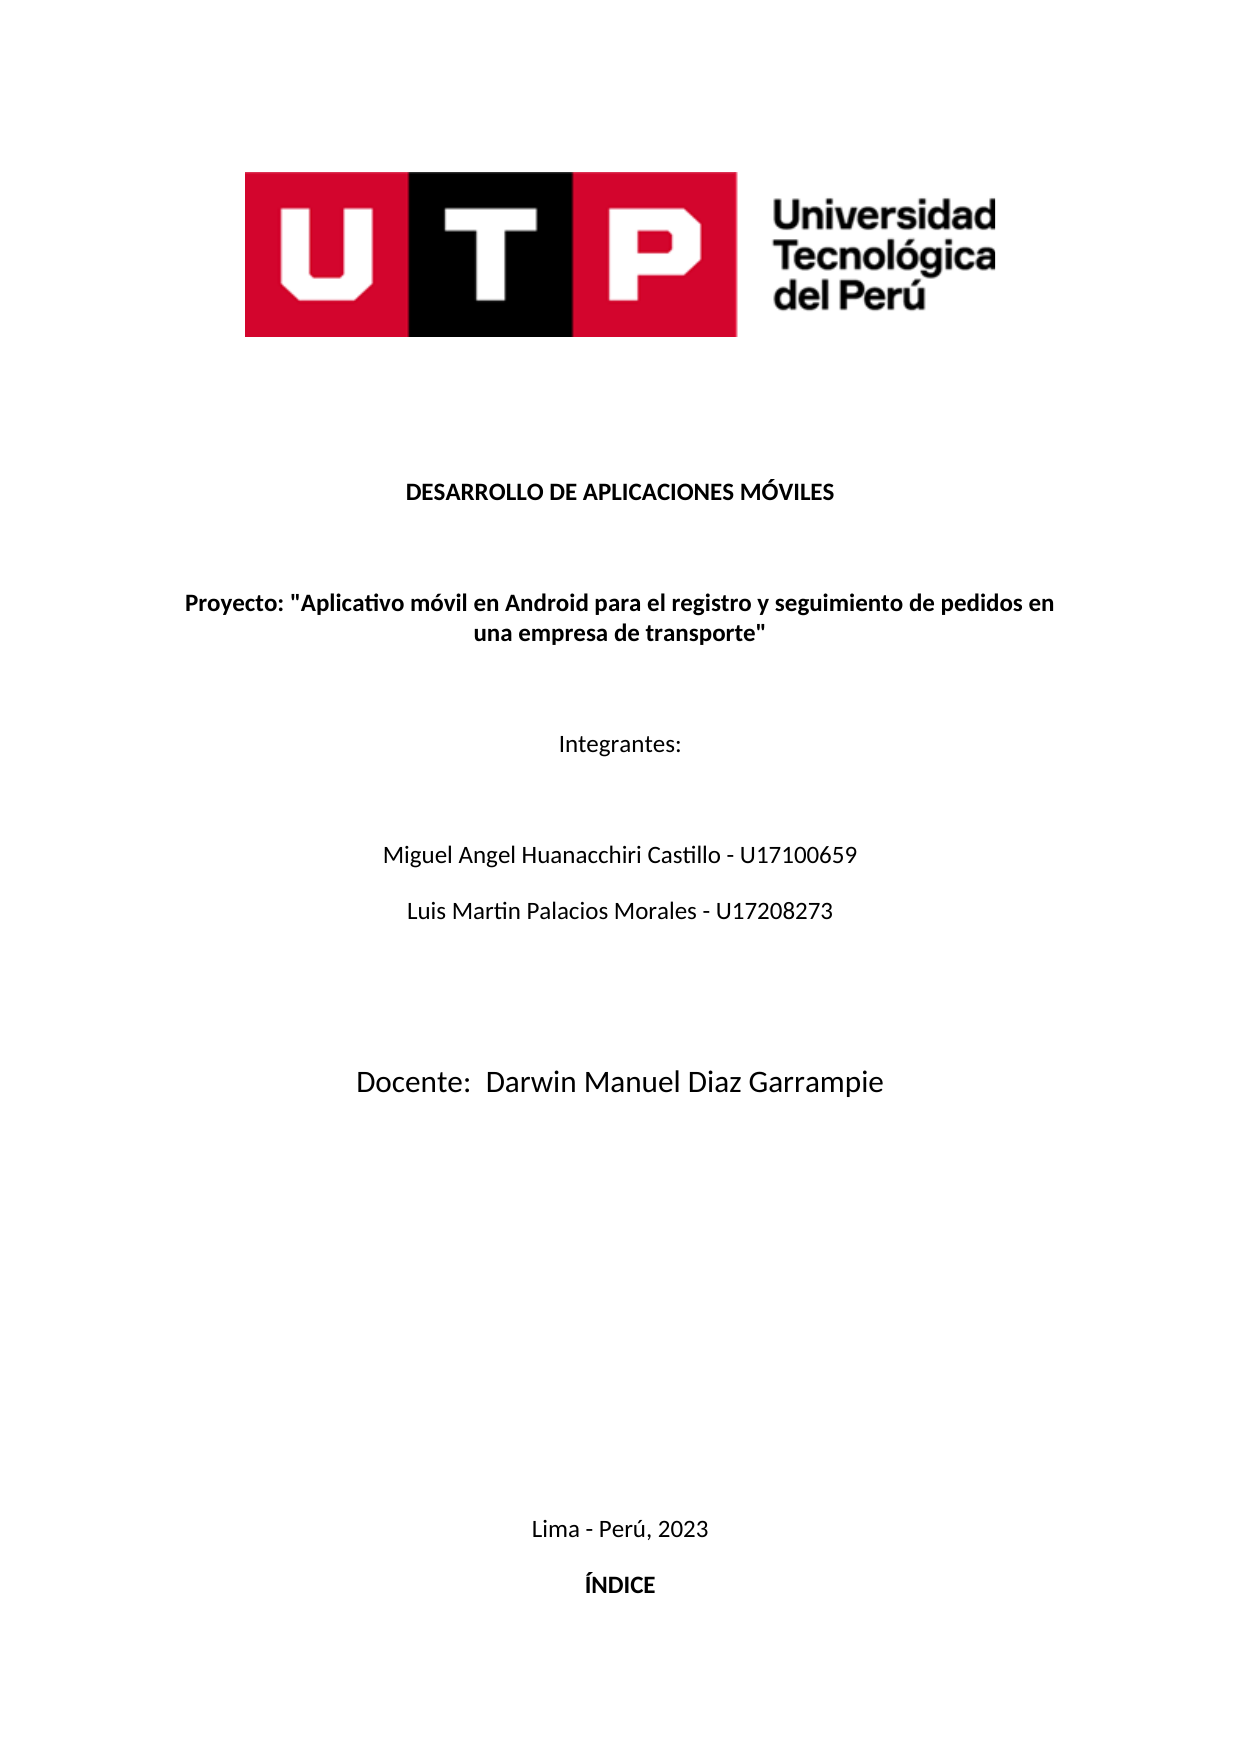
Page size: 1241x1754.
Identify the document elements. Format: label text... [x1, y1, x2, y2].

text Integrantes: [177, 729, 1063, 759]
text Luis Martin Palacios Morales - U17208273 [177, 895, 1063, 926]
text Docente: Darwin Manuel Diaz Garrampie [177, 1062, 1063, 1100]
text ÍNDICE [177, 1569, 1063, 1599]
text Proyecto: "Aplicativo móvil en Android para el registro y seguimiento de pedidos en una empresa de transporte" [177, 587, 1063, 648]
picture [245, 172, 995, 337]
text Miguel Angel Huanacchiri Castillo - U17100659 [177, 840, 1063, 870]
text DESARROLLO DE APLICACIONES MÓVILES [177, 476, 1063, 507]
text Lima - Perú, 2023 [177, 1513, 1063, 1544]
